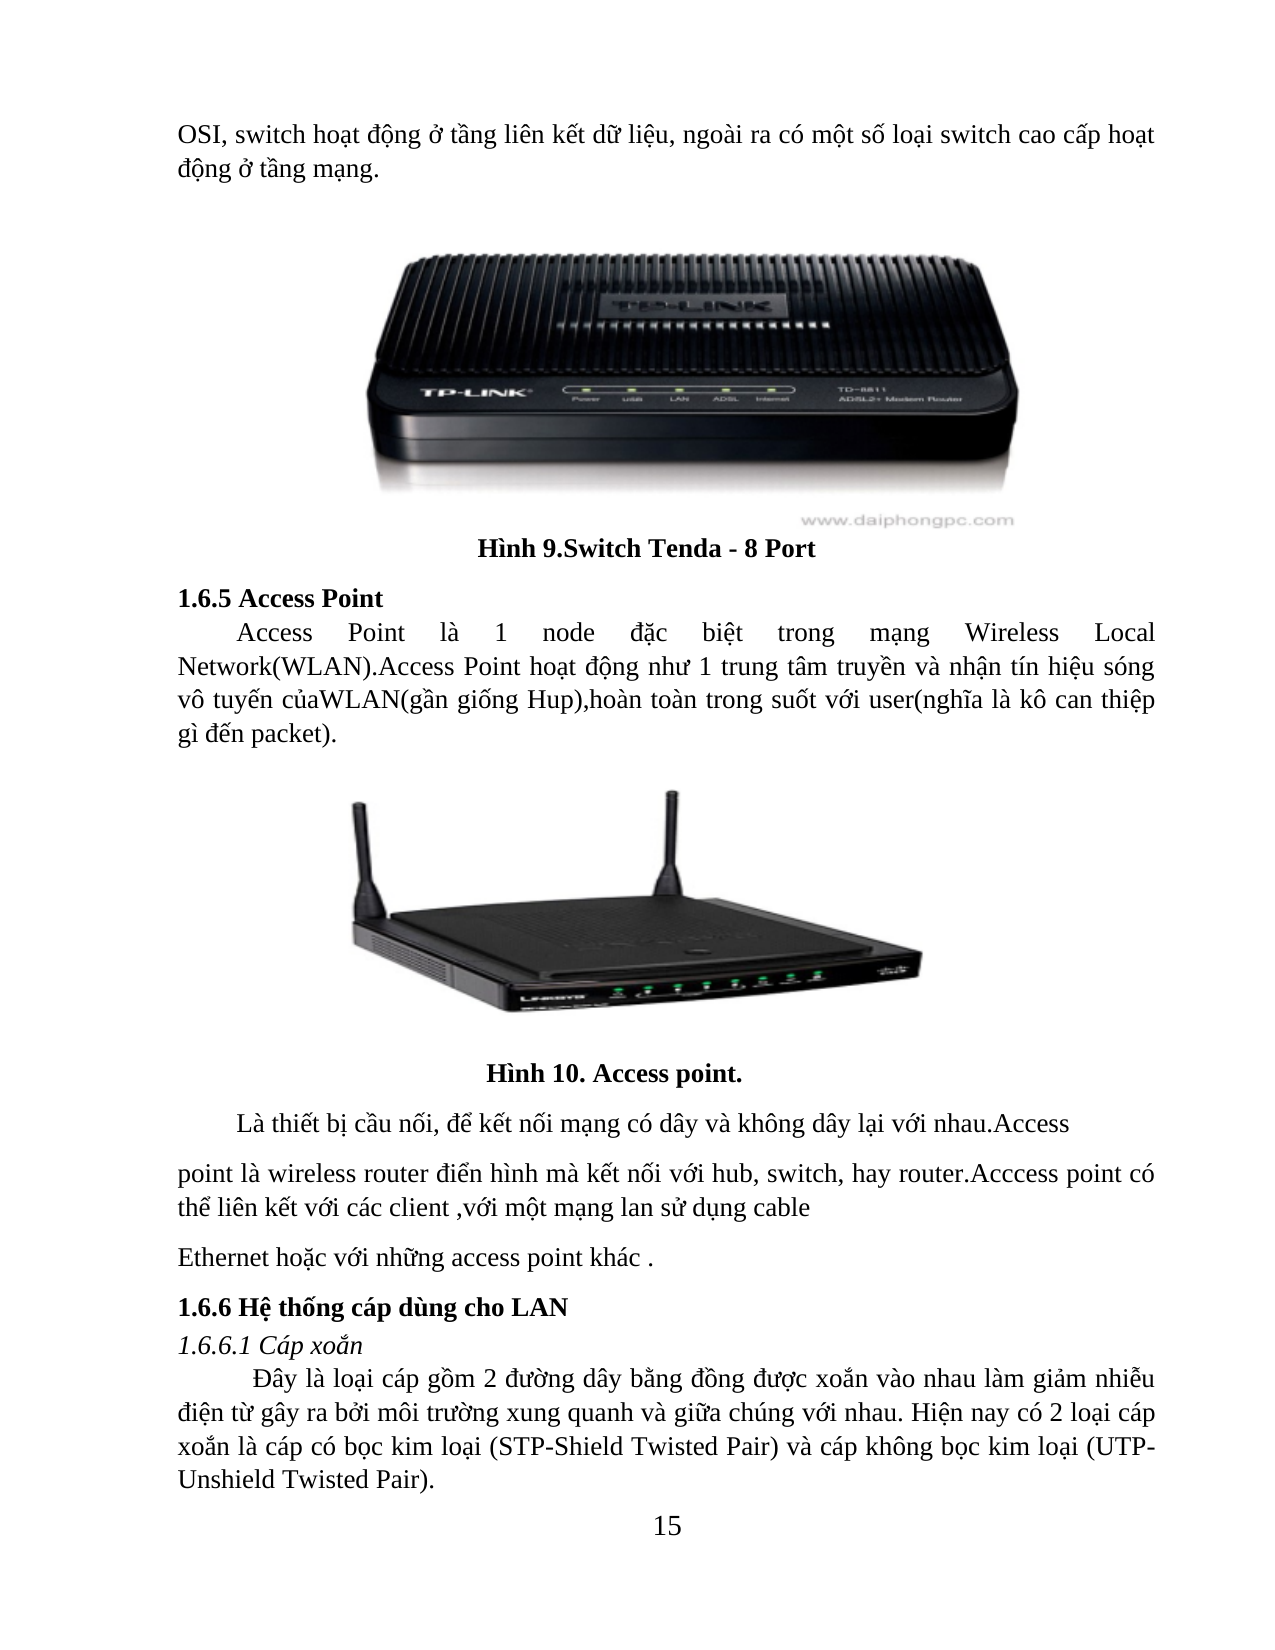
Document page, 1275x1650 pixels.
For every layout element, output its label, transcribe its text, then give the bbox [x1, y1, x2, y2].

text point là wireless router điển hình mà kết nối với hub, switch, hay router.Acccess point có thể liên kết với các client ,với một mạng lan sử dụng cable [177, 1157, 1157, 1222]
picture [236, 201, 1121, 530]
text Ethernet hoặc với những access point khác . [177, 1241, 1157, 1272]
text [177, 118, 1157, 183]
subtitle 1.6.5 Access Point [177, 583, 1157, 614]
subtitle 1.6.6.1 Cáp xoắn [177, 1329, 1157, 1360]
subtitle 1.6.6 Hệ thống cáp dùng cho LAN [177, 1291, 1157, 1322]
picture [236, 767, 1001, 1055]
text Là thiết bị cầu nối, để kết nối mạng có dây và không dây lại với nhau.Access [177, 1107, 1157, 1138]
text Access Point là 1 node đặc biệt trong mạng Wireless Local Network(WLAN).Access Point hoạt động như 1 trung tâm truyền và nhận tín hiệu sóng vô tuyến củaWLAN(gần giống Hup),hoàn toàn trong suốt với user(nghĩa là kô can thiệp gì đến packet). [177, 616, 1157, 748]
text Đây là loại cáp gồm 2 đường dây bằng đồng được xoắn vào nhau làm giảm nhiễu điện từ gây ra bởi môi trường xung quanh và giữa chúng với nhau. Hiện nay có 2 loại cáp xoắn là cáp có bọc kim loại (STP-Shield Twisted Pair) và cáp không bọc kim loại (UTP-Unshield Twisted Pair). [177, 1362, 1157, 1494]
